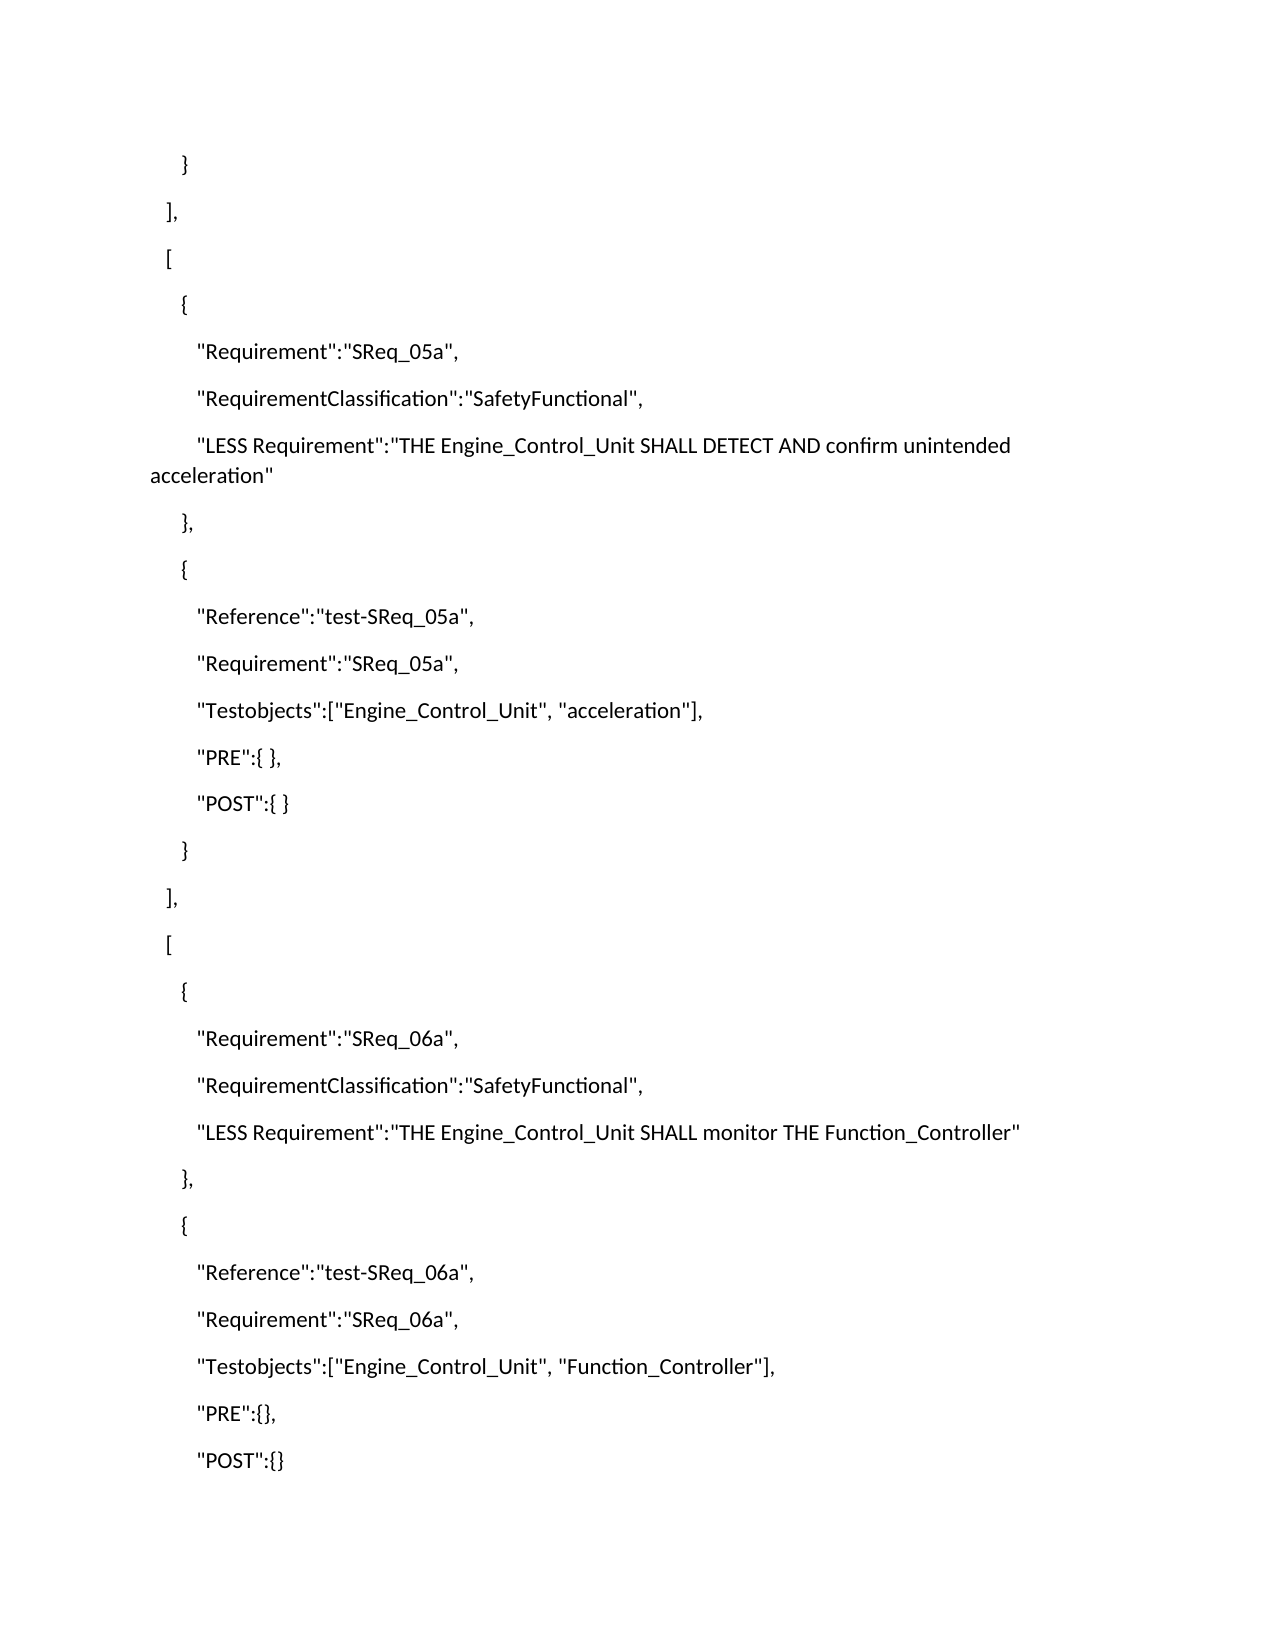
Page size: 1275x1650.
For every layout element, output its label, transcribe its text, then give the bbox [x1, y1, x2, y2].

text ], [150, 197, 1125, 225]
text "Testobjects":["Engine_Control_Unit", "Function_Controller"], [150, 1352, 1125, 1380]
text { [150, 977, 1125, 1005]
text "POST":{} [150, 1446, 1125, 1474]
text } [150, 836, 1125, 864]
text "Requirement":"SReq_05a", [150, 337, 1125, 366]
text { [150, 555, 1125, 583]
text }, [150, 1164, 1125, 1193]
text "Reference":"test-SReq_06a", [150, 1258, 1125, 1286]
text { [150, 1211, 1125, 1239]
text "LESS Requirement":"THE Engine_Control_Unit SHALL monitor THE Function_Controller" [150, 1118, 1125, 1146]
text "LESS Requirement":"THE Engine_Control_Unit SHALL DETECT AND confirm unintended acceleration" [150, 431, 1125, 489]
text { [150, 291, 1125, 319]
text "PRE":{}, [150, 1399, 1125, 1427]
text "Requirement":"SReq_06a", [150, 1024, 1125, 1052]
text [ [150, 930, 1125, 958]
text "POST":{ } [150, 789, 1125, 818]
text "Requirement":"SReq_05a", [150, 649, 1125, 677]
text "RequirementClassification":"SafetyFunctional", [150, 384, 1125, 412]
text "Requirement":"SReq_06a", [150, 1305, 1125, 1333]
text [ [150, 244, 1125, 272]
text "RequirementClassification":"SafetyFunctional", [150, 1071, 1125, 1099]
text "Testobjects":["Engine_Control_Unit", "acceleration"], [150, 696, 1125, 724]
text }, [150, 508, 1125, 536]
text "Reference":"test-SReq_05a", [150, 602, 1125, 630]
text ], [150, 883, 1125, 911]
text "PRE":{ }, [150, 743, 1125, 771]
text } [150, 150, 1125, 178]
